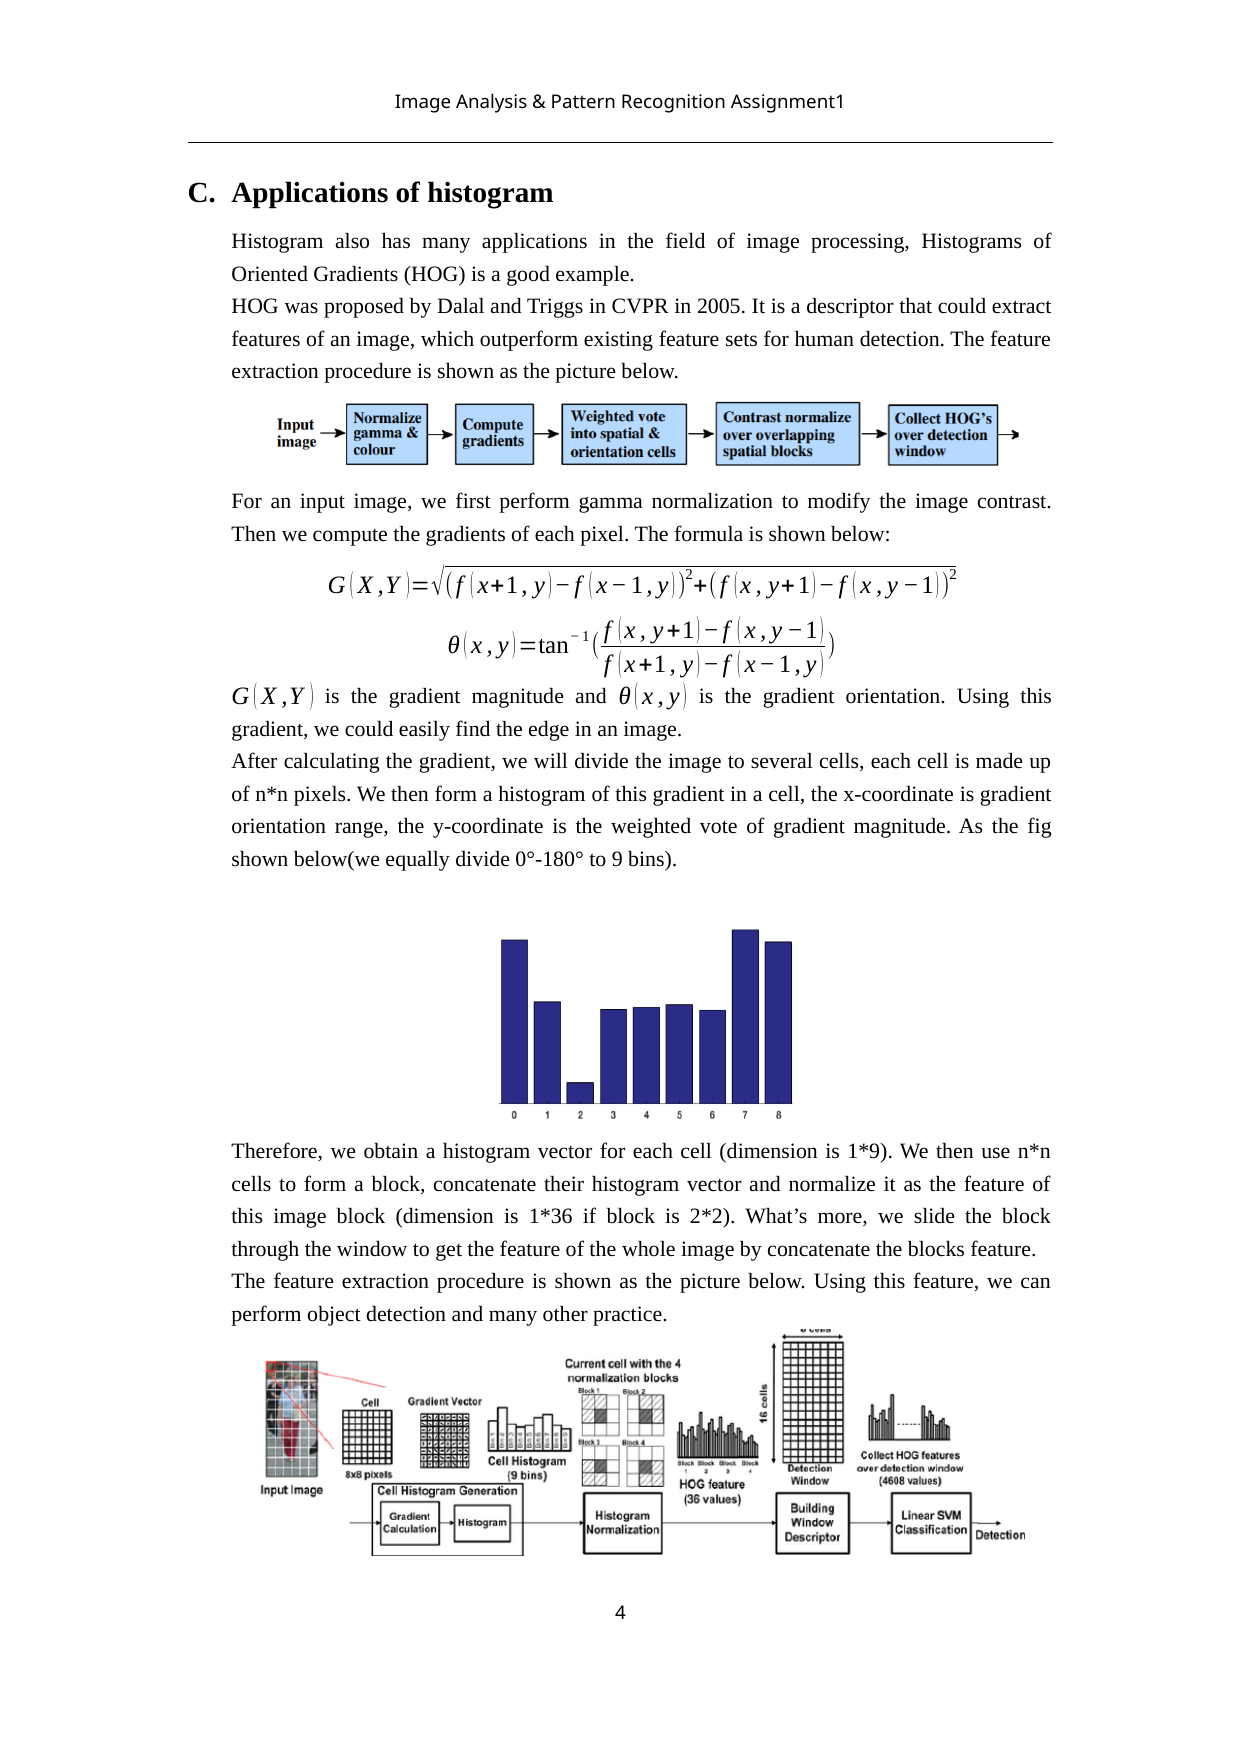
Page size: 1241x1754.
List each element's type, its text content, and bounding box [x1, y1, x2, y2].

picture [482, 874, 802, 1122]
text Histogram also has many applications in the field of image processing, Histograms of Oriented Gradients (HOG) is a good example. [231, 225, 1053, 290]
picture [265, 387, 1019, 480]
list Applications of histogram [187, 160, 1053, 225]
text HOG was proposed by Dalal and Triggs in CVPR in 2005. It is a descriptor that could extract features of an image, which outperform existing feature sets for human detection. The feature extraction procedure is shown as the picture below. [231, 290, 1053, 387]
text After calculating the gradient, we will divide the image to several cells, each cell is made up of n*n pixels. We then form a histogram of this gradient in a cell, the x-coordinate is gradient orientation range, the y-coordinate is the weighted vote of gradient magnitude. As the fig shown below(we equally divide 0°-180° to 9 bins). [231, 745, 1053, 875]
text Therefore, we obtain a histogram vector for each cell (dimension is 1*9). We then use n*n cells to form a block, concatenate their histogram vector and normalize it as the feature of this image block (dimension is 1*36 if block is 2*2). What’s more, we slide the block through the window to get the feature of the whole image by concatenate the blocks feature. [231, 1135, 1053, 1265]
text For an input image, we first perform gamma normalization to modify the image contrast. Then we compute the gradients of each pixel. The formula is shown below: [231, 485, 1053, 550]
picture [252, 1329, 1033, 1567]
text The feature extraction procedure is shown as the picture below. Using this feature, we can perform object detection and many other practice. [231, 1265, 1053, 1330]
text is the gradient magnitude and is the gradient orientation. Using this gradient, we could easily find the edge in an image. [231, 680, 1053, 745]
